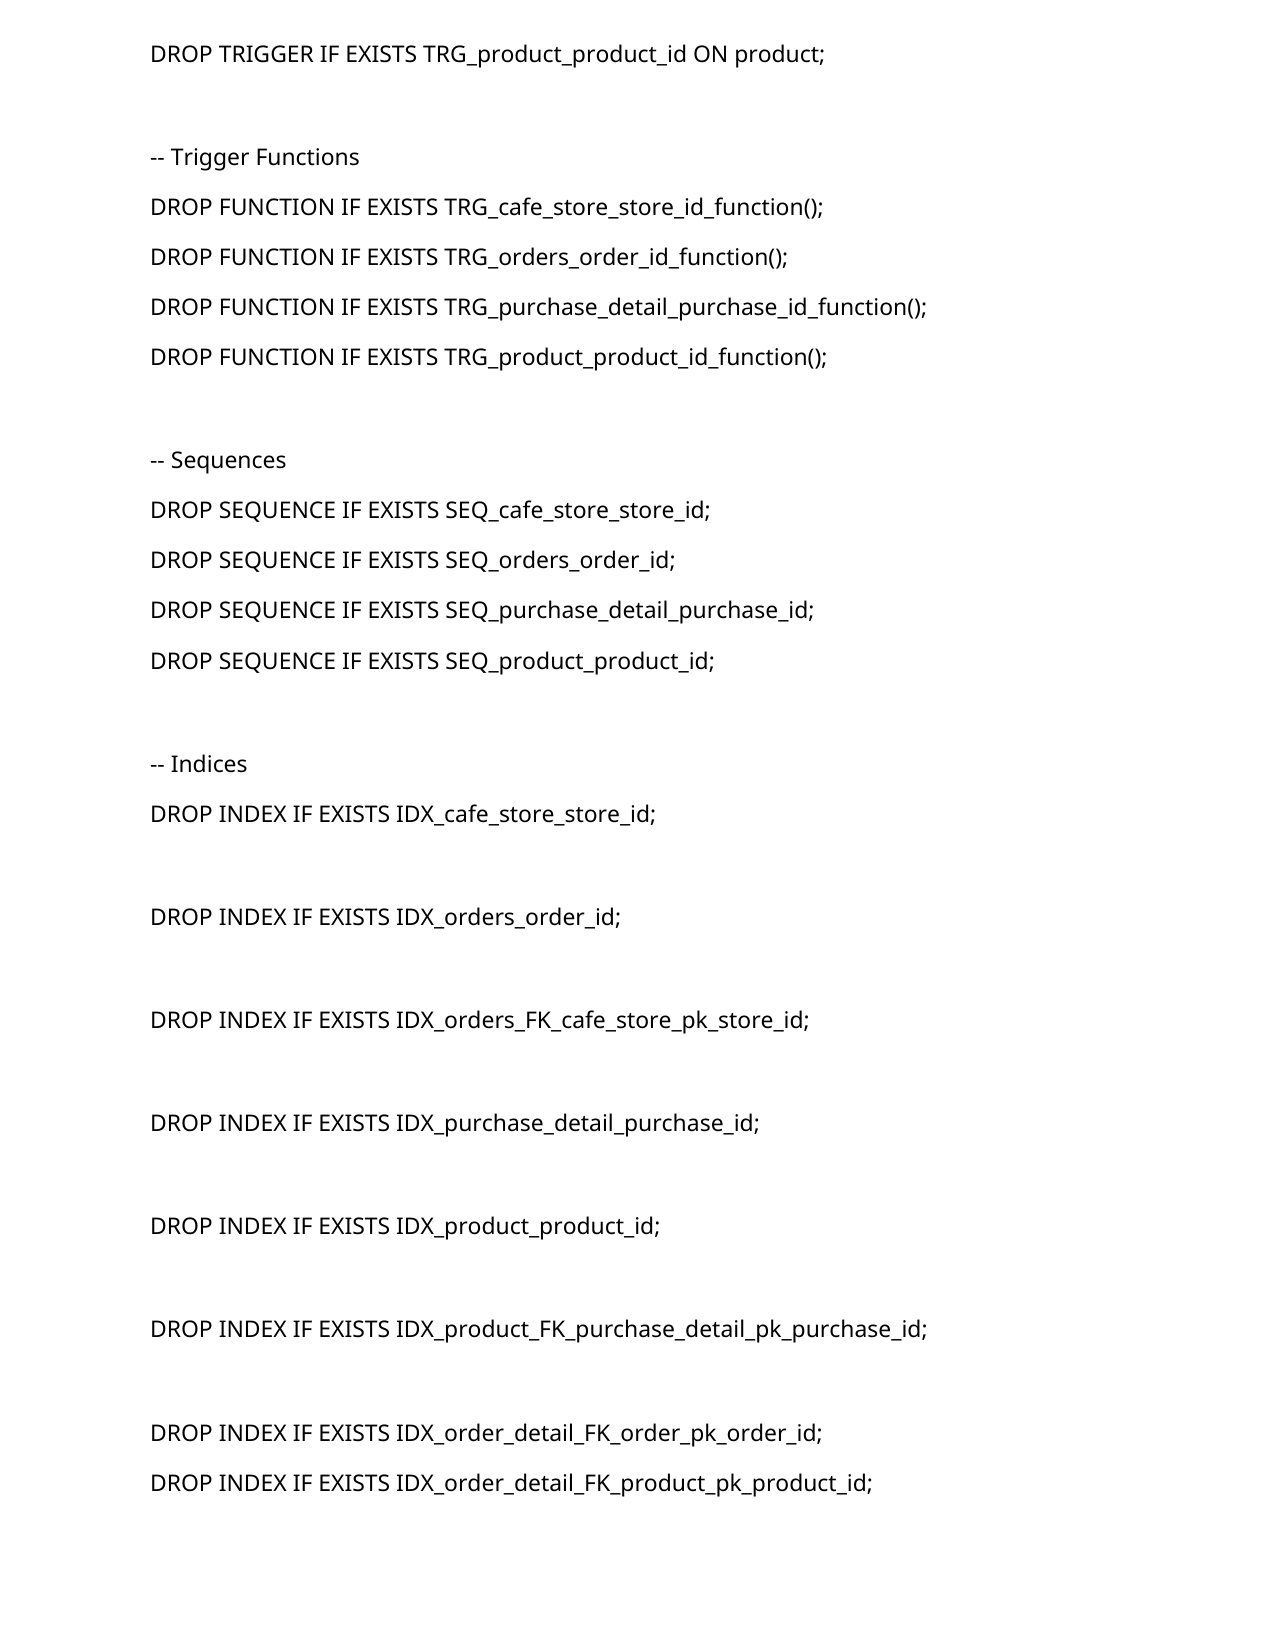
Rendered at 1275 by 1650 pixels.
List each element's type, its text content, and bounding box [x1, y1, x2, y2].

text DROP FUNCTION IF EXISTS TRG_cafe_store_store_id_function(); [150, 191, 1125, 222]
text DROP SEQUENCE IF EXISTS SEQ_cafe_store_store_id; [150, 494, 1125, 526]
text DROP INDEX IF EXISTS IDX_order_detail_FK_product_pk_product_id; [150, 1467, 1125, 1498]
text DROP FUNCTION IF EXISTS TRG_orders_order_id_function(); [150, 241, 1125, 272]
text DROP INDEX IF EXISTS IDX_product_FK_purchase_detail_pk_purchase_id; [150, 1313, 1125, 1345]
text DROP INDEX IF EXISTS IDX_product_product_id; [150, 1210, 1125, 1242]
text DROP INDEX IF EXISTS IDX_order_detail_FK_order_pk_order_id; [150, 1417, 1125, 1448]
text -- Indices [150, 748, 1125, 779]
text DROP FUNCTION IF EXISTS TRG_product_product_id_function(); [150, 341, 1125, 372]
text DROP SEQUENCE IF EXISTS SEQ_purchase_detail_purchase_id; [150, 594, 1125, 626]
text DROP INDEX IF EXISTS IDX_orders_order_id; [150, 901, 1125, 932]
text DROP SEQUENCE IF EXISTS SEQ_orders_order_id; [150, 544, 1125, 576]
text DROP INDEX IF EXISTS IDX_orders_FK_cafe_store_pk_store_id; [150, 1004, 1125, 1035]
text DROP INDEX IF EXISTS IDX_cafe_store_store_id; [150, 798, 1125, 829]
text DROP INDEX IF EXISTS IDX_purchase_detail_purchase_id; [150, 1107, 1125, 1138]
text -- Sequences [150, 444, 1125, 475]
text DROP FUNCTION IF EXISTS TRG_purchase_detail_purchase_id_function(); [150, 291, 1125, 322]
text -- Trigger Functions [150, 141, 1125, 172]
text DROP TRIGGER IF EXISTS TRG_product_product_id ON product; [150, 37, 1125, 69]
text DROP SEQUENCE IF EXISTS SEQ_product_product_id; [150, 644, 1125, 676]
